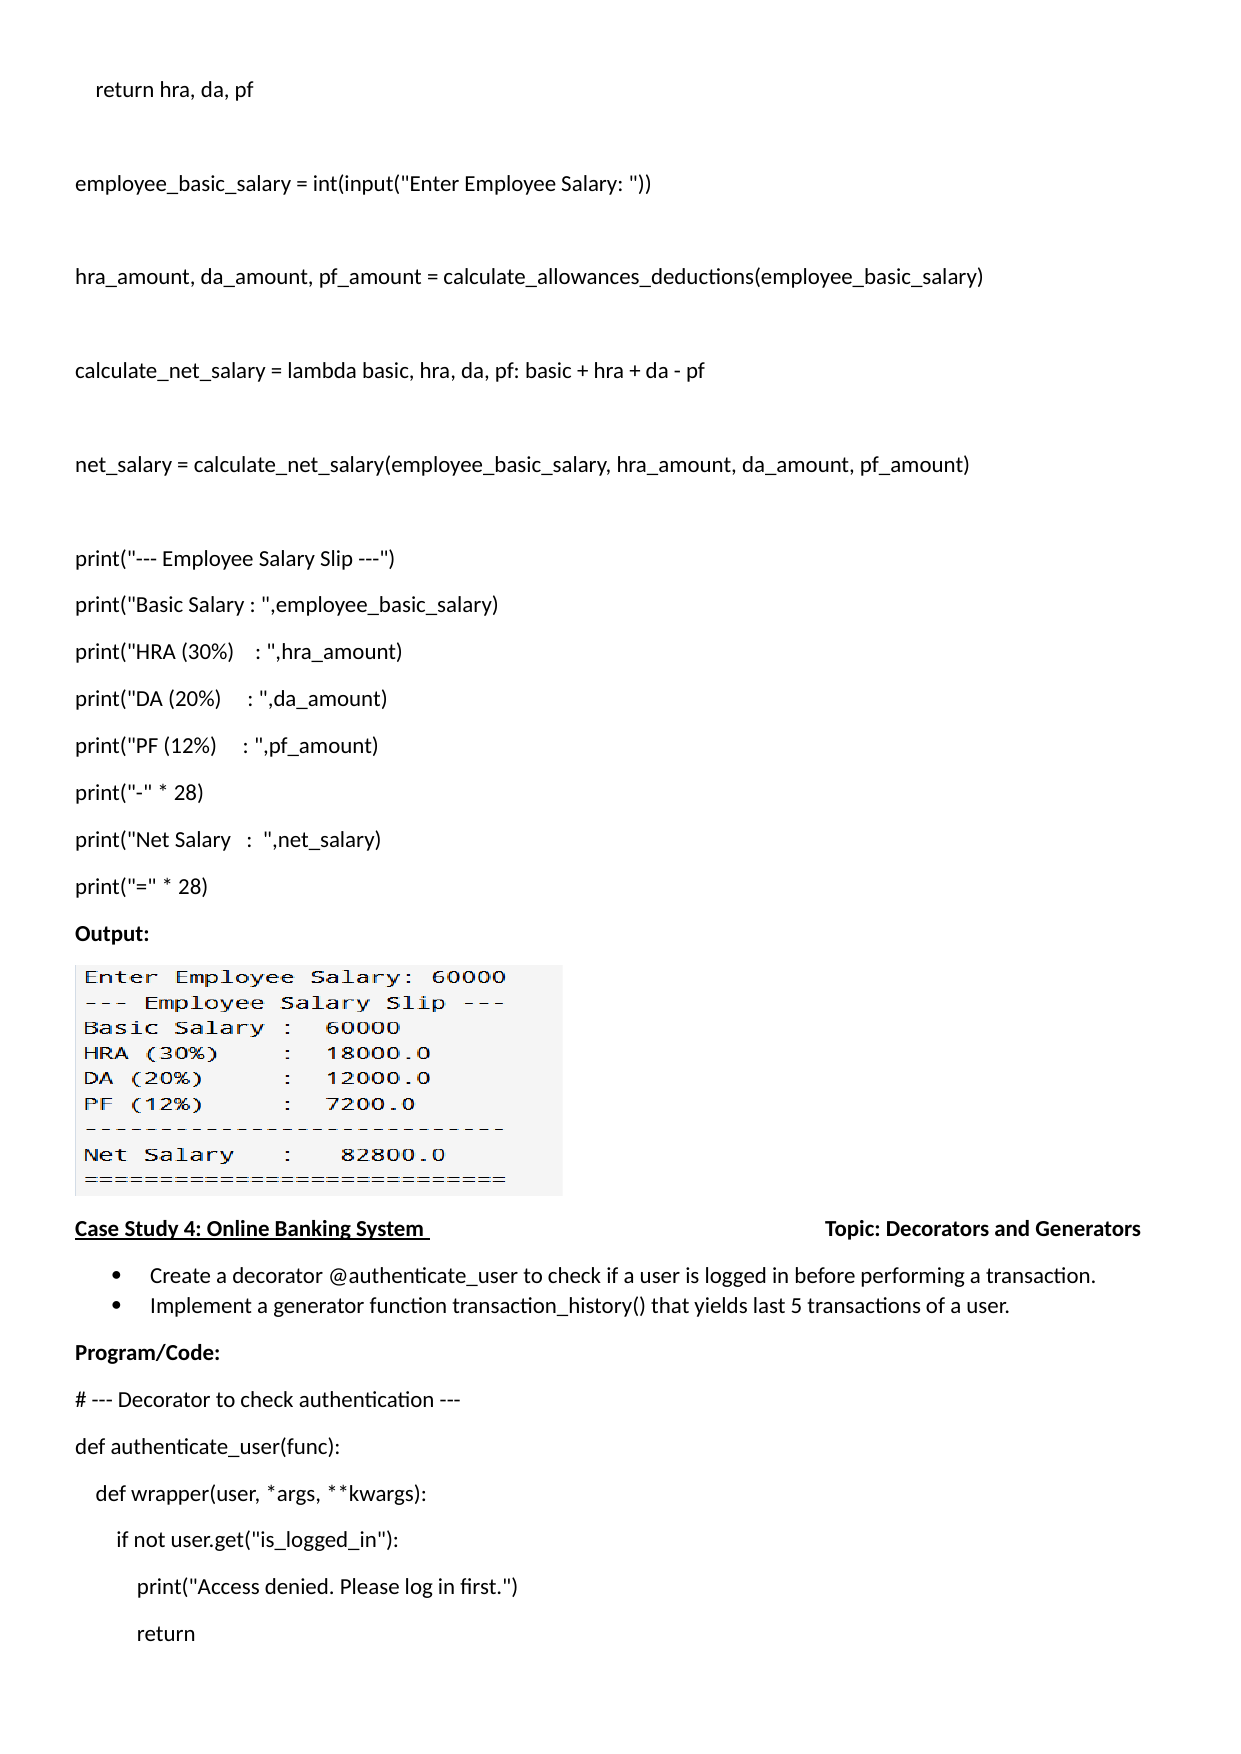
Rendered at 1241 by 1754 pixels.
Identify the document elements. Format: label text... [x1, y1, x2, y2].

text print("=" * 28) [75, 872, 1165, 900]
picture [75, 965, 563, 1196]
text print("DA (20%) : ",da_amount) [75, 684, 1165, 712]
text print("-" * 28) [75, 778, 1165, 806]
text net_salary = calculate_net_salary(employee_basic_salary, hra_amount, da_amount, pf_amount) [75, 450, 1165, 478]
text def authenticate_user(func): [75, 1432, 1165, 1460]
text print("Access denied. Please log in first.") [75, 1572, 1165, 1601]
text return hra, da, pf [75, 75, 1165, 103]
text print("HRA (30%) : ",hra_amount) [75, 637, 1165, 666]
text return [75, 1619, 1165, 1647]
text employee_basic_salary = int(input("Enter Employee Salary: ")) [75, 169, 1165, 197]
text print("Basic Salary : ",employee_basic_salary) [75, 591, 1165, 619]
text if not user.get("is_logged_in"): [75, 1526, 1165, 1554]
list Implement a generator function transaction_history() that yields last 5 transactions of a user. [112, 1291, 1165, 1319]
text Output: [75, 919, 1165, 947]
text print("--- Employee Salary Slip ---") [75, 544, 1165, 572]
text Program/Code: [75, 1338, 1165, 1366]
text print("PF (12%) : ",pf_amount) [75, 731, 1165, 759]
text print("Net Salary : ",net_salary) [75, 825, 1165, 853]
text # --- Decorator to check authentication --- [75, 1385, 1165, 1413]
text calculate_net_salary = lambda basic, hra, da, pf: basic + hra + da - pf [75, 356, 1165, 384]
text def wrapper(user, *args, **kwargs): [75, 1479, 1165, 1507]
text Case Study 4: Online Banking System Topic: Decorators and Generators [75, 1214, 1165, 1242]
text hra_amount, da_amount, pf_amount = calculate_allowances_deductions(employee_basic_salary) [75, 262, 1165, 291]
list Create a decorator @authenticate_user to check if a user is logged in before performing a transaction. [112, 1261, 1165, 1289]
